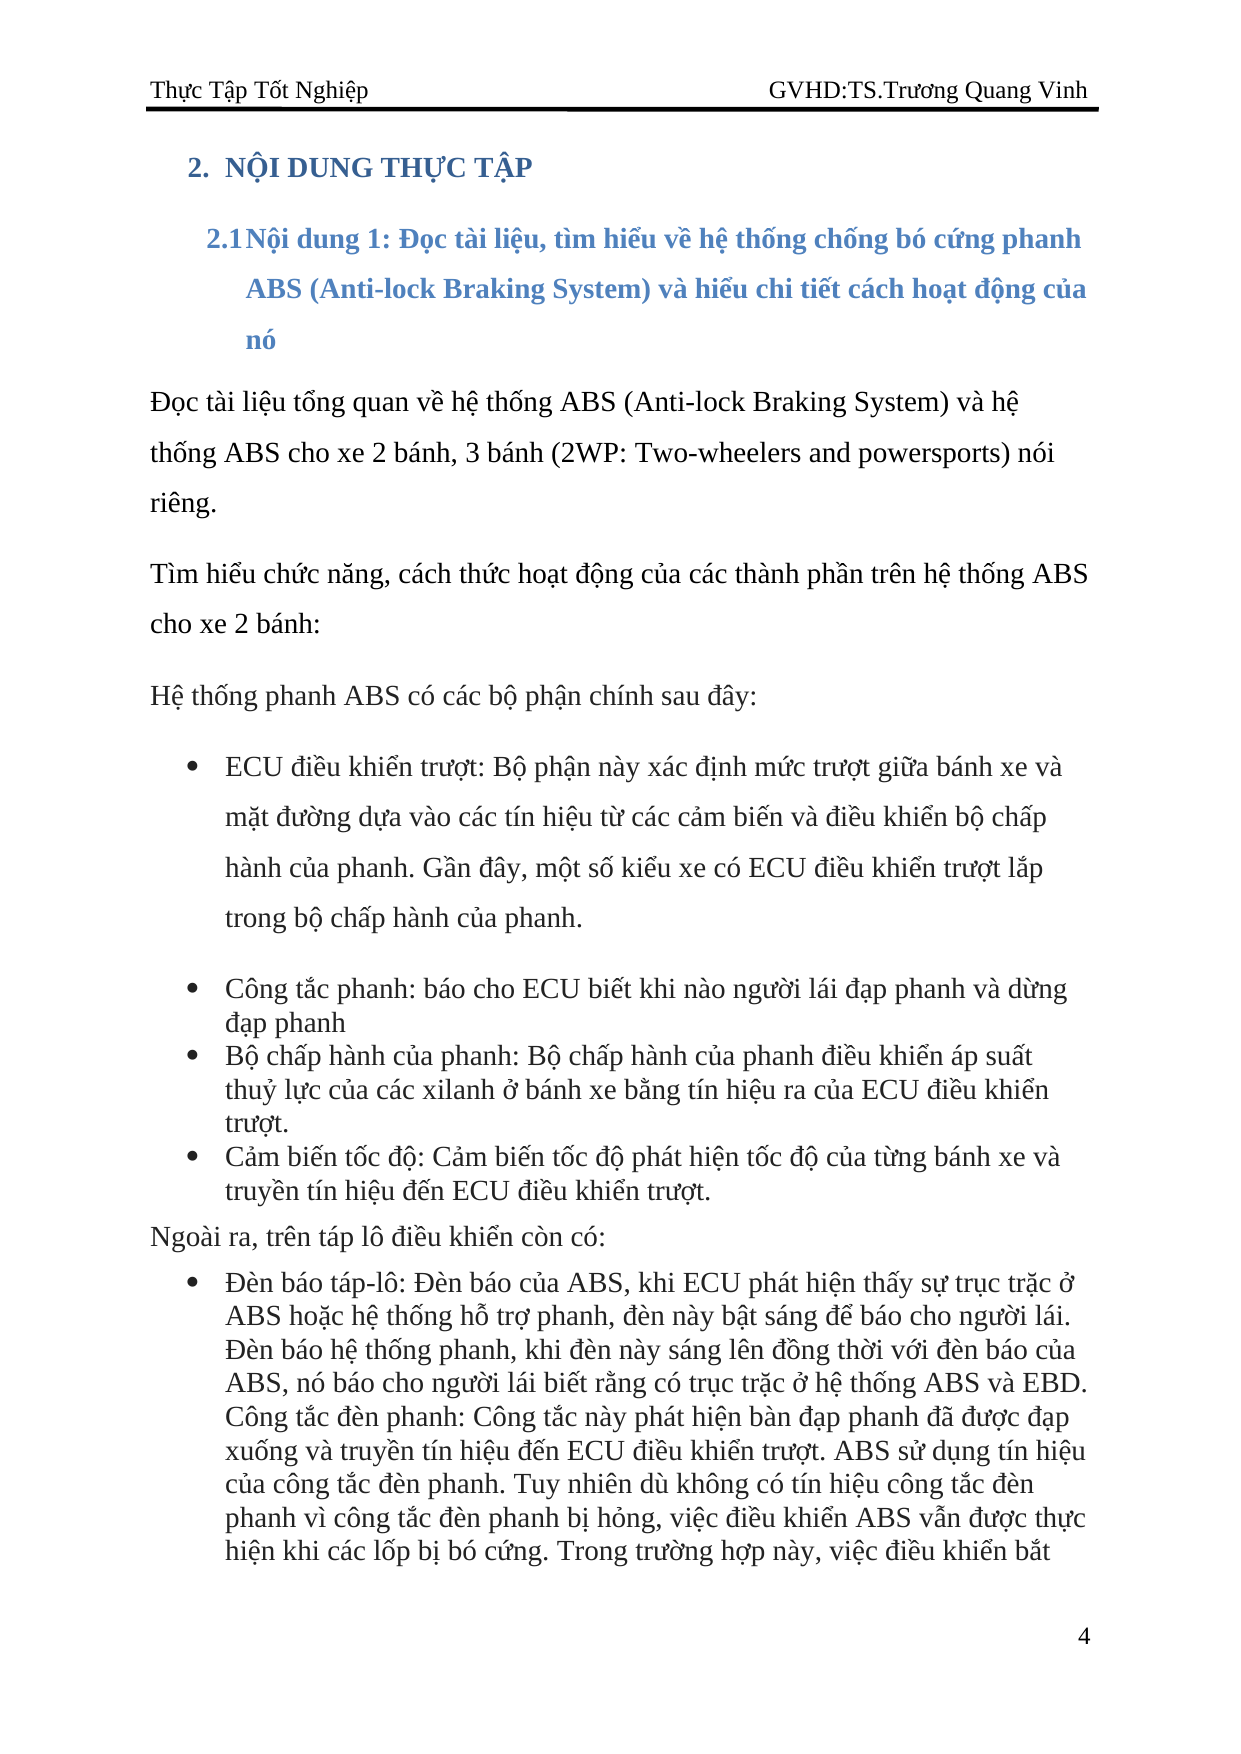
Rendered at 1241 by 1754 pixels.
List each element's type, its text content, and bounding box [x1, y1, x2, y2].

list Cảm biến tốc độ: Cảm biến tốc độ phát hiện tốc độ của từng bánh xe và truyền tín hiệu đến ECU điều khiển trượt. [187, 1139, 1090, 1206]
subtitle Nội dung 1: Đọc tài liệu, tìm hiểu về hệ thống chống bó cứng phanh ABS (Anti-lock Braking System) và hiểu chi tiết cách hoạt động của nó [206, 221, 1090, 355]
list Công tắc phanh: báo cho ECU biết khi nào người lái đạp phanh và dừng đạp phanh [187, 971, 1090, 1038]
list Bộ chấp hành của phanh: Bộ chấp hành của phanh điều khiển áp suất thuỷ lực của các xilanh ở bánh xe bằng tín hiệu ra của ECU điều khiển trượt. [187, 1038, 1090, 1139]
list ECU điều khiển trượt: Bộ phận này xác định mức trượt giữa bánh xe và mặt đường dựa vào các tín hiệu từ các cảm biến và điều khiển bộ chấp hành của phanh. Gần đây, một số kiểu xe có ECU điều khiển trượt lắp trong bộ chấp hành của phanh. [187, 749, 1090, 933]
text Hệ thống phanh ABS có các bộ phận chính sau đây: [150, 678, 1090, 711]
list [187, 1265, 1090, 1567]
text Tìm hiểu chức năng, cách thức hoạt động của các thành phần trên hệ thống ABS cho xe 2 bánh: [150, 556, 1090, 640]
subtitle NỘI DUNG THỰC TẬP [187, 150, 1090, 183]
text Ngoài ra, trên táp lô điều khiển còn có: [150, 1219, 1090, 1252]
text Đọc tài liệu tổng quan về hệ thống ABS (Anti-lock Braking System) và hệ thống ABS cho xe 2 bánh, 3 bánh (2WP: Two-wheelers and powersports) nói riêng. [150, 384, 1090, 519]
